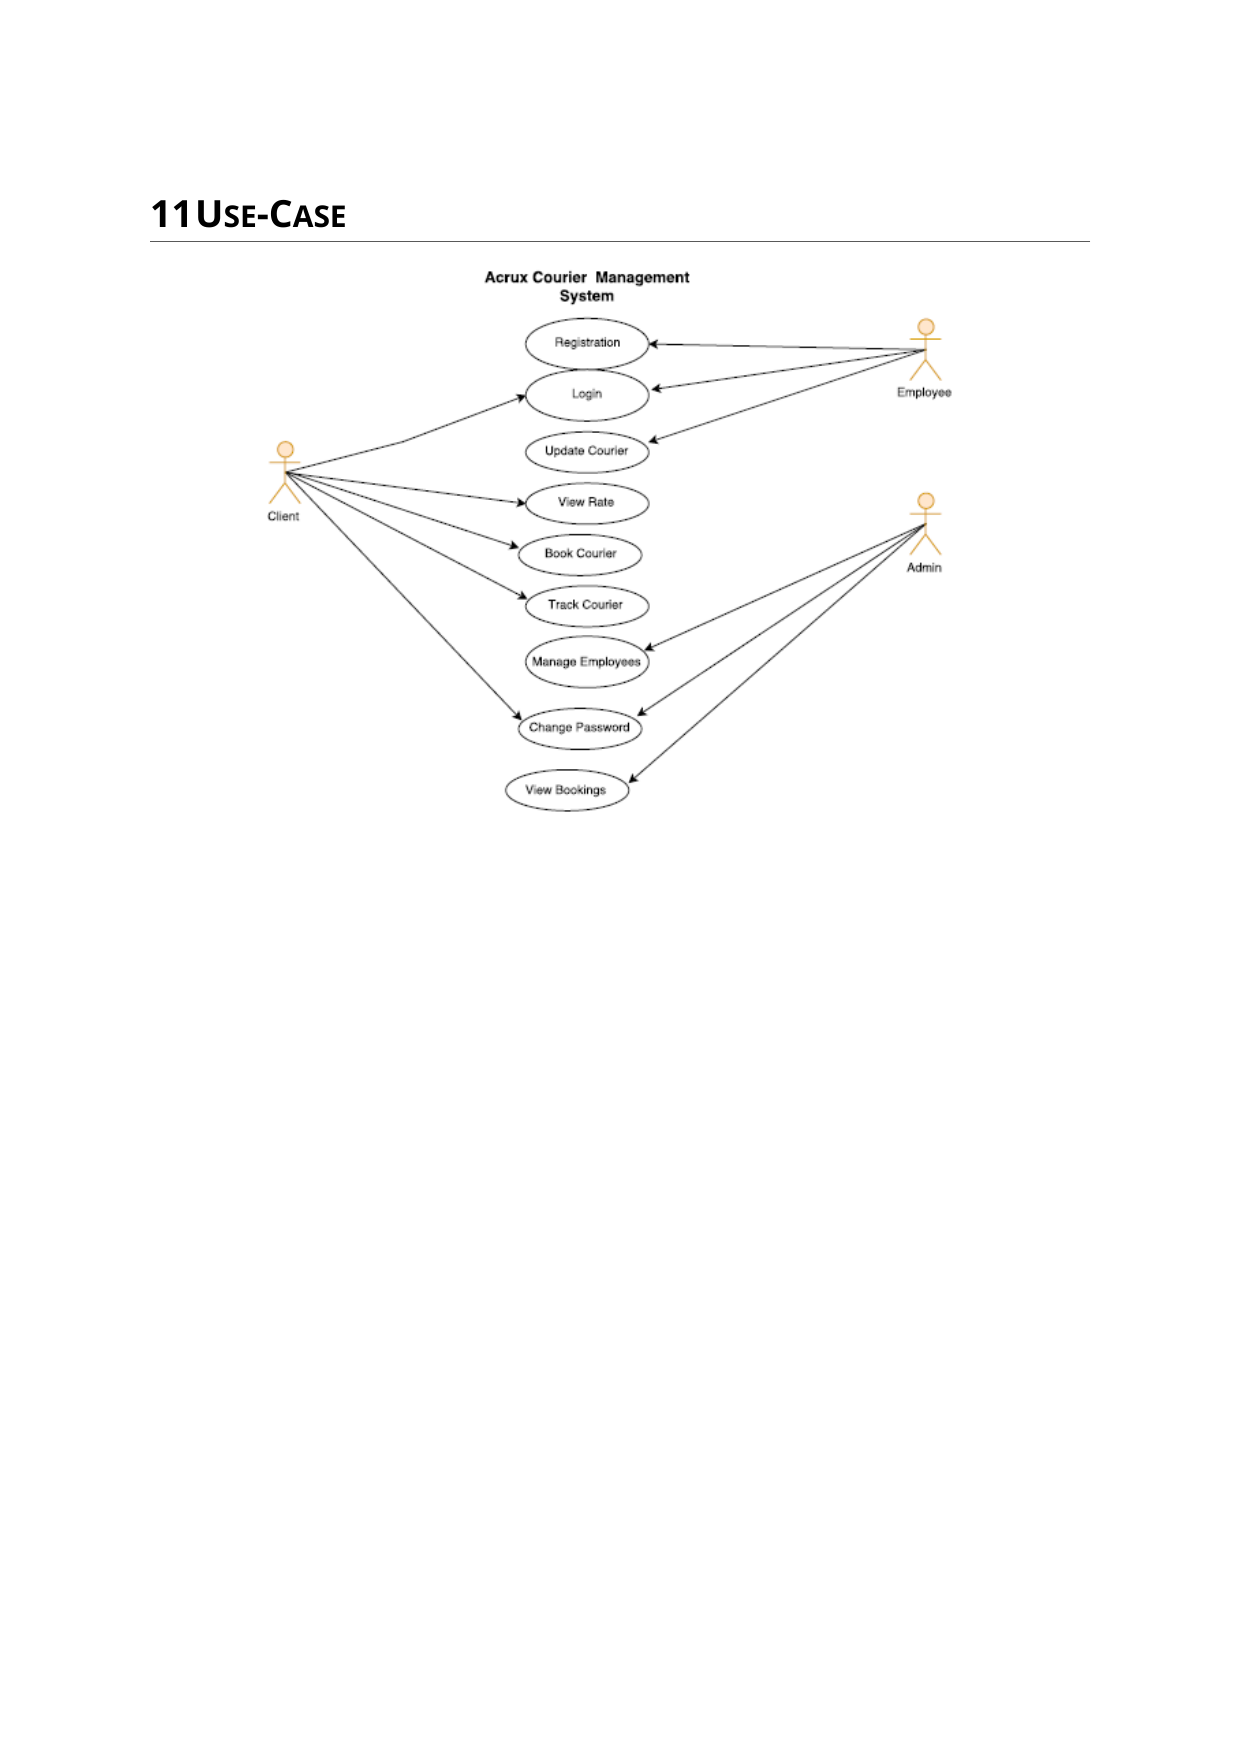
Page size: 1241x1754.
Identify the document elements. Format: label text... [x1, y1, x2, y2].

subtitle Use-Case [150, 187, 1090, 241]
picture [150, 262, 1091, 846]
